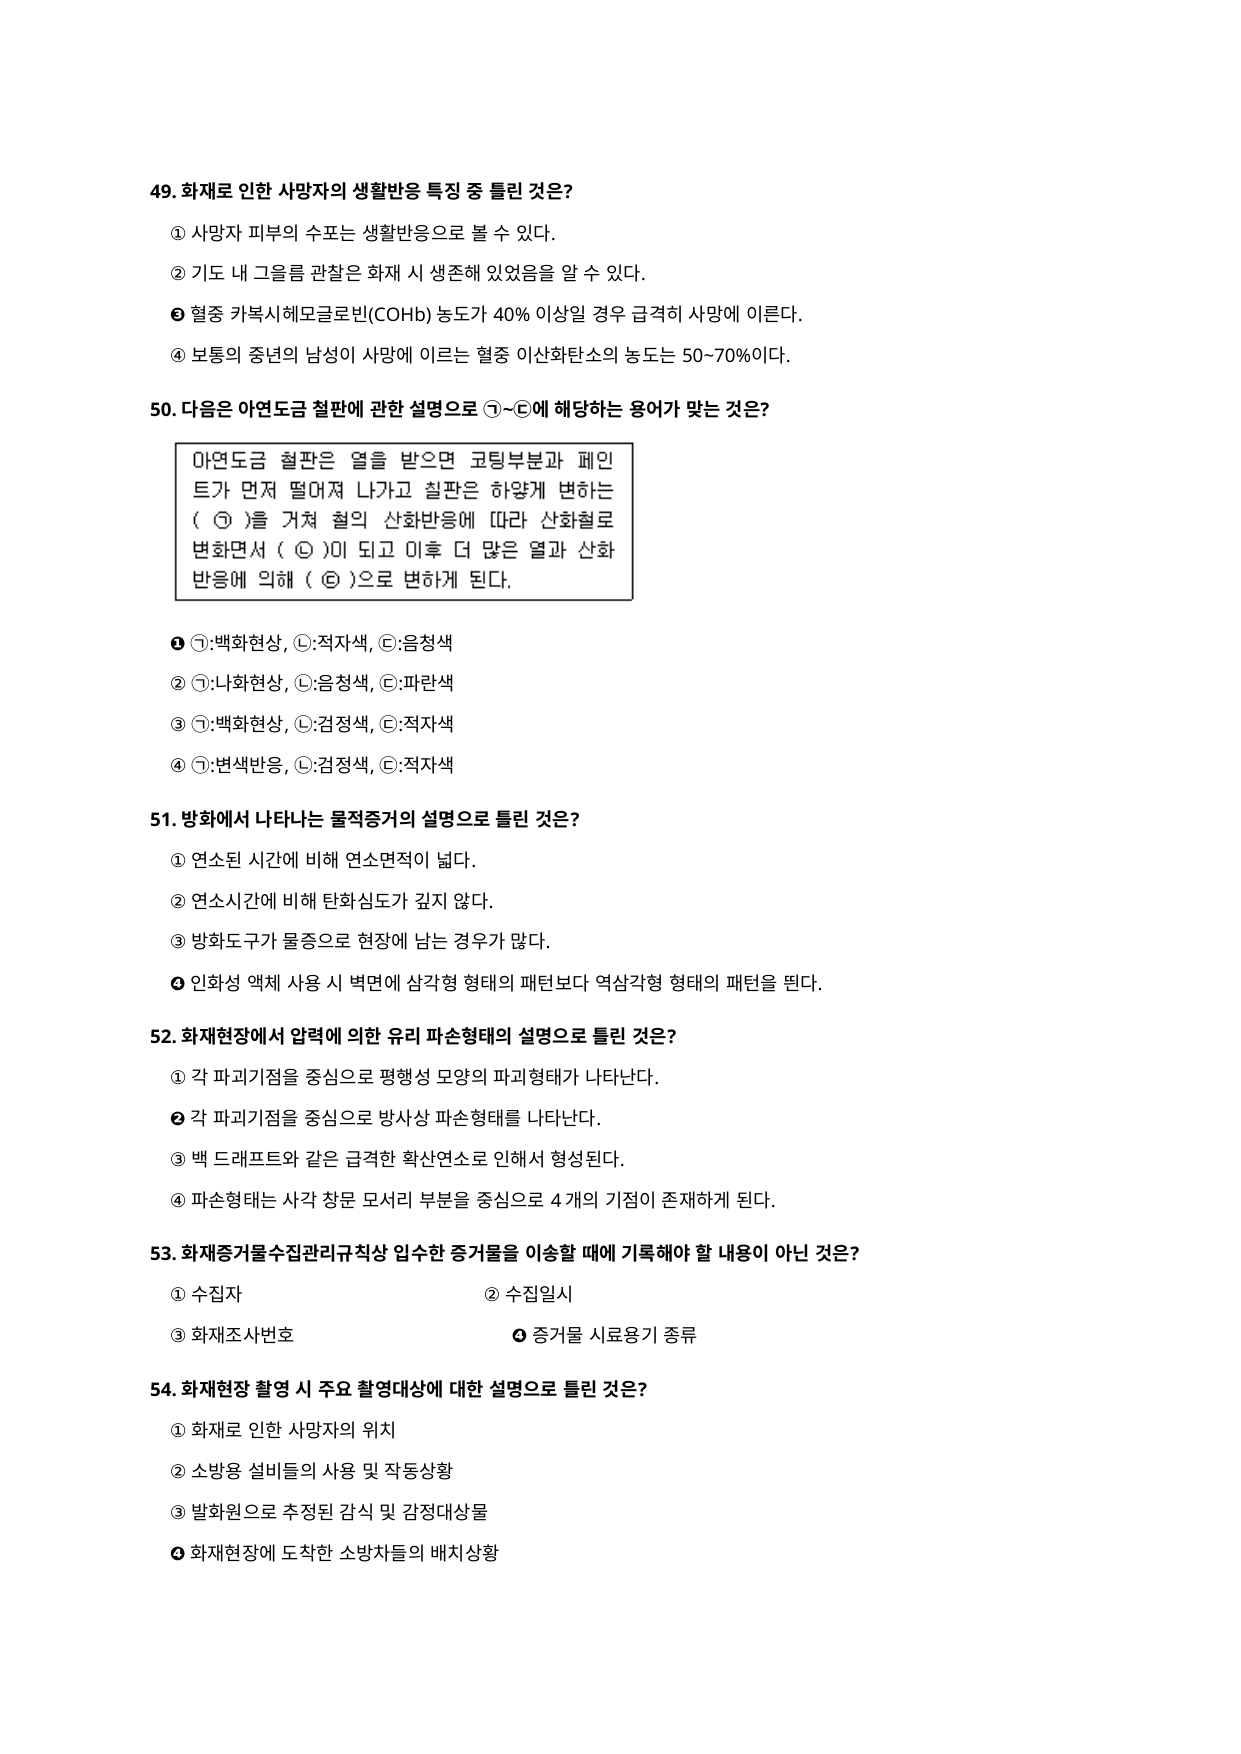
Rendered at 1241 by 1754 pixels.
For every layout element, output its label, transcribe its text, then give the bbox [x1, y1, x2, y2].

text 53. 화재증거물수집관리규칙상 입수한 증거물을 이송할 때에 기록해야 할 내용이 아닌 것은? [150, 1239, 1090, 1266]
text 54. 화재현장 촬영 시 주요 촬영대상에 대한 설명으로 틀린 것은? [150, 1374, 1090, 1402]
text ② 연소시간에 비해 탄화심도가 깊지 않다. [150, 886, 1090, 913]
text ④ 보통의 중년의 남성이 사망에 이르는 혈중 이산화탄소의 농도는 50~70%이다. [150, 341, 1090, 368]
text ❶ ㉠:백화현상, ㉡:적자색, ㉢:음청색 [150, 628, 1090, 655]
text 51. 방화에서 나타나는 물적증거의 설명으로 틀린 것은? [150, 804, 1090, 832]
text ④ 파손형태는 사각 창문 모서리 부분을 중심으로 4개의 기점이 존재하게 된다. [150, 1185, 1090, 1212]
picture [169, 435, 640, 609]
text ① 연소된 시간에 비해 연소면적이 넓다. [150, 845, 1090, 872]
text ① 수집자 ② 수집일시 [150, 1280, 1090, 1307]
text ③ 화재조사번호 ❹ 증거물 시료용기 종류 [150, 1321, 1090, 1348]
text ① 화재로 인한 사망자의 위치 [150, 1415, 1090, 1443]
text ❷ 각 파괴기점을 중심으로 방사상 파손형태를 나타난다. [150, 1103, 1090, 1131]
text ① 사망자 피부의 수포는 생활반응으로 볼 수 있다. [150, 218, 1090, 245]
text ③ 발화원으로 추정된 감식 및 감정대상물 [150, 1497, 1090, 1524]
text ❸ 혈중 카복시헤모글로빈(COHb) 농도가 40% 이상일 경우 급격히 사망에 이른다. [150, 300, 1090, 327]
text ② 기도 내 그을름 관찰은 화재 시 생존해 있었음을 알 수 있다. [150, 259, 1090, 286]
text ② ㉠:나화현상, ㉡:음청색, ㉢:파란색 [150, 669, 1090, 696]
text ③ ㉠:백화현상, ㉡:검정색, ㉢:적자색 [150, 710, 1090, 737]
text 49. 화재로 인한 사망자의 생활반응 특징 중 틀린 것은? [150, 177, 1090, 204]
text ③ 백 드래프트와 같은 급격한 확산연소로 인해서 형성된다. [150, 1144, 1090, 1172]
text ④ ㉠:변색반응, ㉡:검정색, ㉢:적자색 [150, 751, 1090, 778]
text ③ 방화도구가 물증으로 현장에 남는 경우가 많다. [150, 927, 1090, 954]
text ② 소방용 설비들의 사용 및 작동상황 [150, 1456, 1090, 1483]
text ❹ 인화성 액체 사용 시 벽면에 삼각형 형태의 패턴보다 역삼각형 형태의 패턴을 띈다. [150, 968, 1090, 995]
text 50. 다음은 아연도금 철판에 관한 설명으로 ㉠~㉢에 해당하는 용어가 맞는 것은? [150, 394, 1090, 422]
text ❹ 화재현장에 도착한 소방차들의 배치상황 [150, 1538, 1090, 1565]
text ① 각 파괴기점을 중심으로 평행성 모양의 파괴형태가 나타난다. [150, 1062, 1090, 1090]
text 52. 화재현장에서 압력에 의한 유리 파손형태의 설명으로 틀린 것은? [150, 1022, 1090, 1049]
